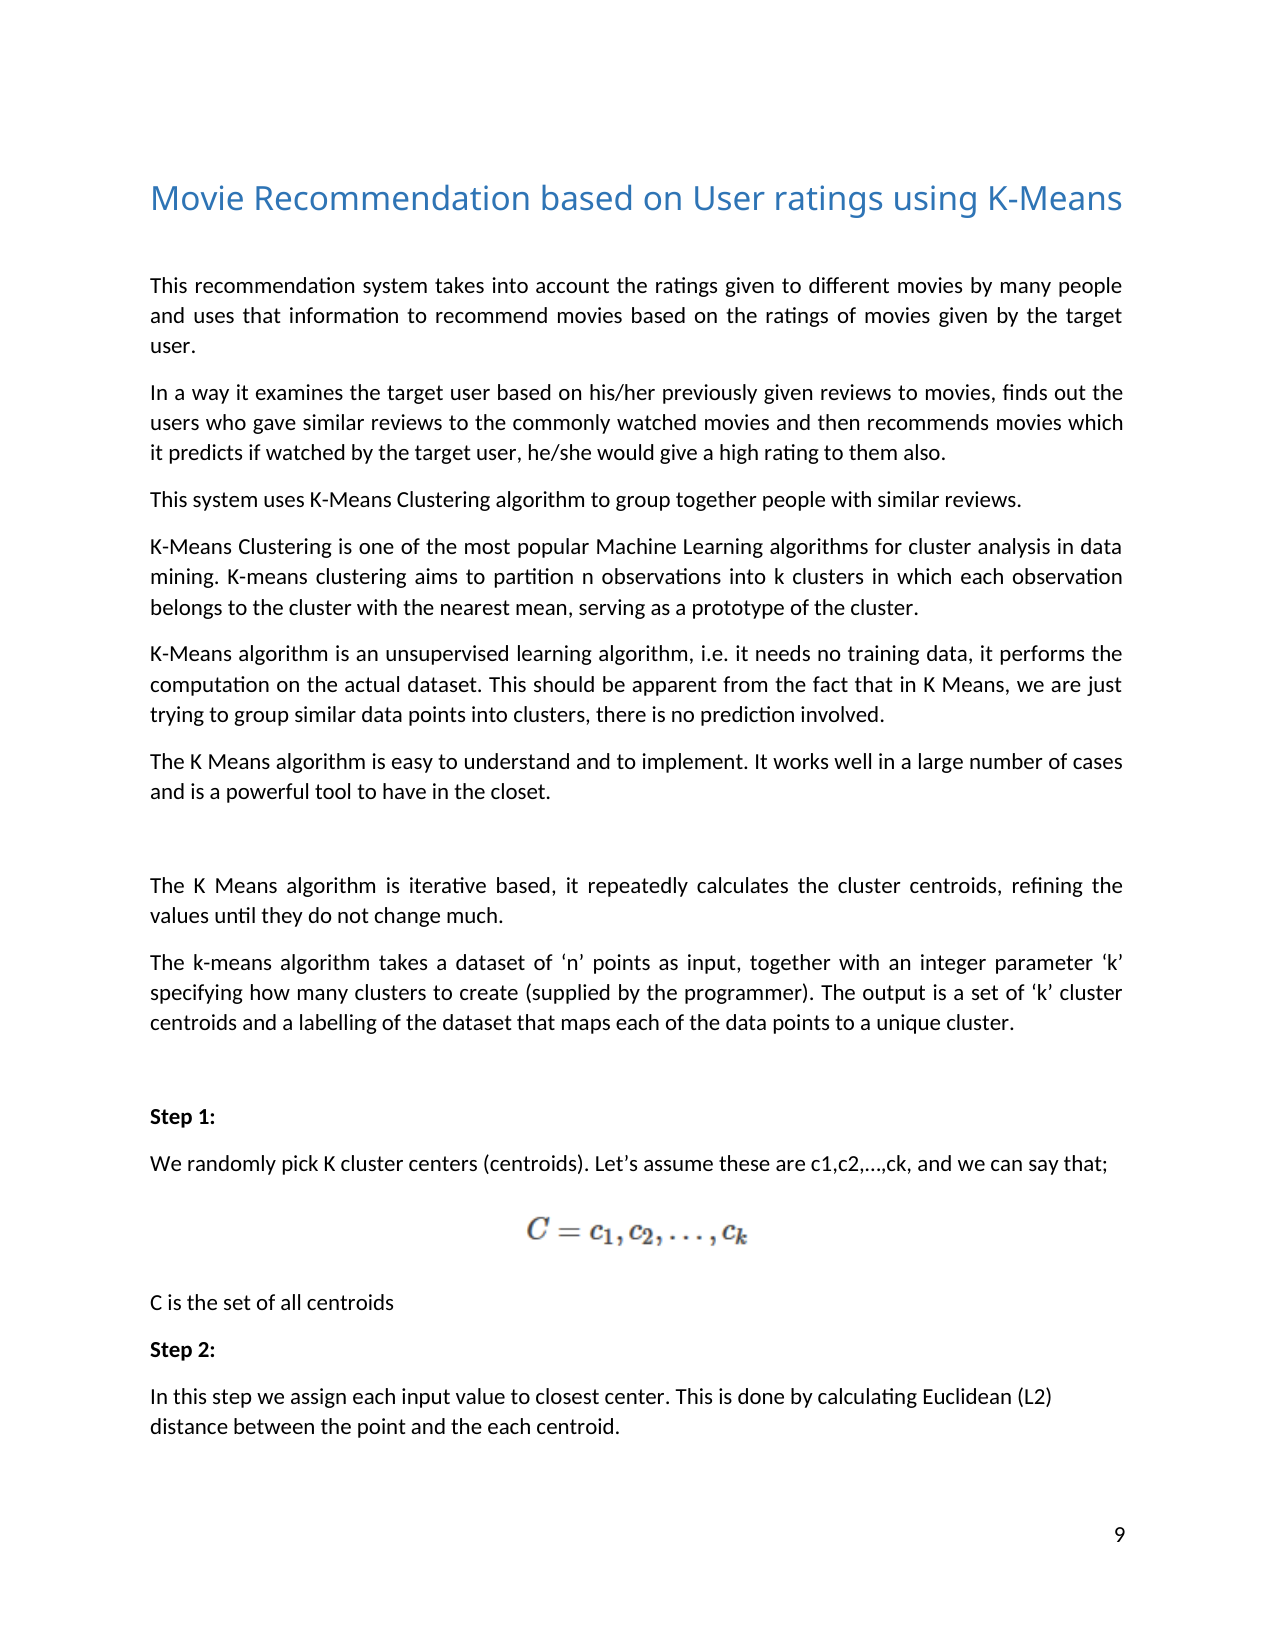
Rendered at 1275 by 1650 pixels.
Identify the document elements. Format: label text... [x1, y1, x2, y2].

text This recommendation system takes into account the ratings given to different movies by many people and uses that information to recommend movies based on the ratings of movies given by the target user. [150, 271, 1125, 359]
text The K Means algorithm is iterative based, it repeatedly calculates the cluster centroids, refining the values until they do not change much. [150, 871, 1125, 929]
text Step 2: [150, 1335, 1125, 1363]
subtitle Movie Recommendation based on User ratings using K-Means [150, 175, 1125, 220]
text K-Means Clustering is one of the most popular Machine Learning algorithms for cluster analysis in data mining. K-means clustering aims to partition n observations into k clusters in which each observation belongs to the cluster with the nearest mean, serving as a prototype of the cluster. [150, 532, 1125, 621]
text This system uses K-Means Clustering algorithm to group together people with similar reviews. [150, 485, 1125, 513]
text The k-means algorithm takes a dataset of ‘n’ points as input, together with an integer parameter ‘k’ specifying how many clusters to create (supplied by the programmer). The output is a set of ‘k’ cluster centroids and a labelling of the dataset that maps each of the data points to a unique cluster. [150, 948, 1125, 1036]
picture [501, 1195, 774, 1270]
text C is the set of all centroids [150, 1288, 1125, 1316]
text In this step we assign each input value to closest center. This is done by calculating Euclidean (L2) distance between the point and the each centroid. [150, 1382, 1125, 1440]
text In a way it examines the target user based on his/her previously given reviews to movies, finds out the users who gave similar reviews to the commonly watched movies and then recommends movies which it predicts if watched by the target user, he/she would give a high rating to them also. [150, 378, 1125, 467]
text The K Means algorithm is easy to understand and to implement. It works well in a large number of cases and is a powerful tool to have in the closet. [150, 747, 1125, 805]
text Step 1: [150, 1102, 1125, 1130]
text K-Means algorithm is an unsupervised learning algorithm, i.e. it needs no training data, it performs the computation on the actual dataset. This should be apparent from the fact that in K Means, we are just trying to group similar data points into clusters, there is no prediction involved. [150, 639, 1125, 728]
text We randomly pick K cluster centers (centroids). Let’s assume these are c1,c2,…,ck, and we can say that; [150, 1149, 1125, 1177]
